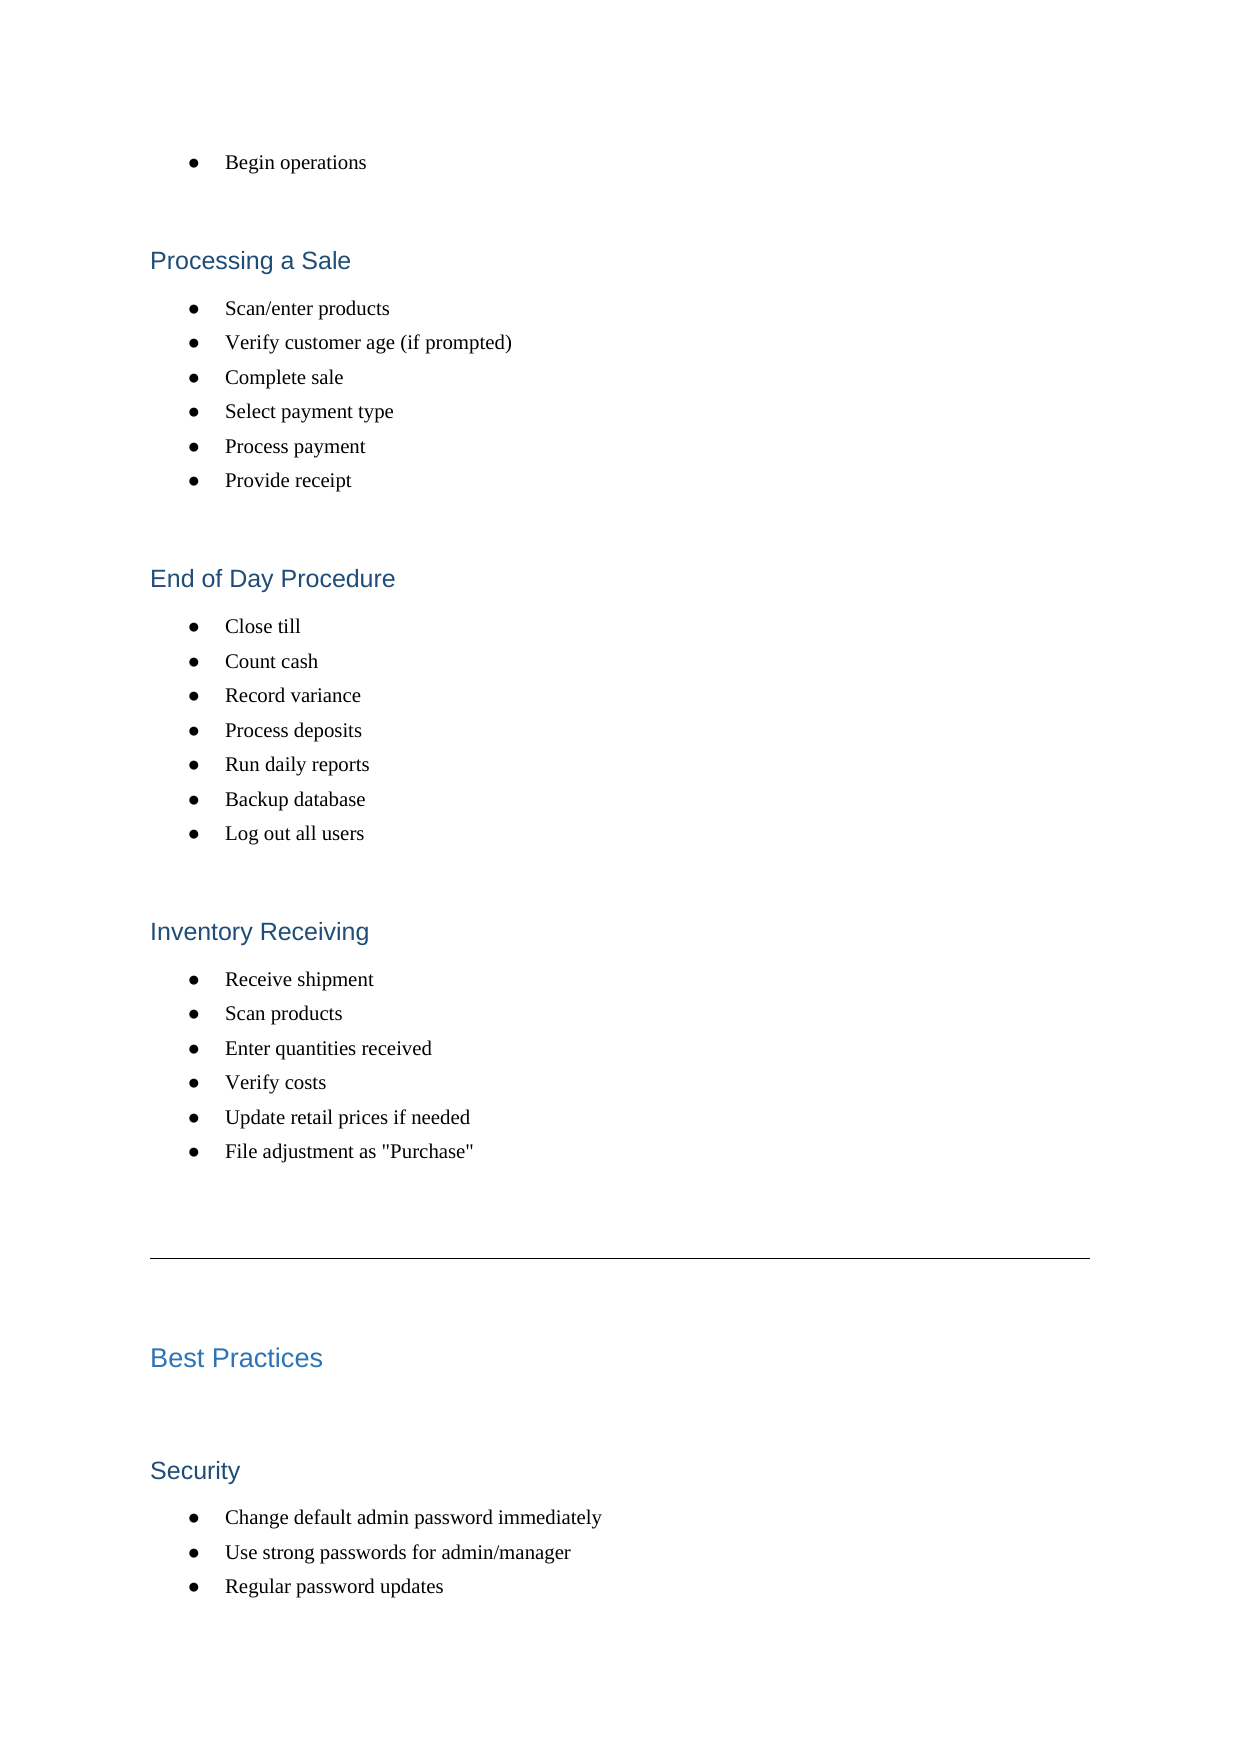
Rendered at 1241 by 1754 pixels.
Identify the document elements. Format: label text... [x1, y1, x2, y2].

list Backup database [187, 786, 1090, 811]
subtitle Best Practices [150, 1342, 1090, 1373]
list Count cash [187, 648, 1090, 673]
list Process deposits [187, 717, 1090, 742]
list Verify costs [187, 1070, 1090, 1094]
list Process payment [187, 434, 1090, 458]
list Change default admin password immediately [187, 1505, 1090, 1529]
list File adjustment as "Purchase" [187, 1139, 1090, 1163]
list Scan/enter products [187, 296, 1090, 320]
subtitle Security [150, 1456, 1090, 1484]
list Select payment type [187, 399, 1090, 423]
list Run daily reports [187, 752, 1090, 776]
list Provide receipt [187, 468, 1090, 492]
subtitle Processing a Sale [150, 246, 1090, 275]
list Receive shipment [187, 967, 1090, 991]
list Scan products [187, 1001, 1090, 1025]
list Verify customer age (if prompted) [187, 330, 1090, 354]
list Regular password updates [187, 1574, 1090, 1598]
list Enter quantities received [187, 1036, 1090, 1060]
list Complete sale [187, 365, 1090, 389]
list Log out all users [187, 821, 1090, 845]
list Use strong passwords for admin/manager [187, 1540, 1090, 1564]
subtitle Inventory Receiving [150, 917, 1090, 946]
list Record variance [187, 683, 1090, 707]
list Close till [187, 614, 1090, 638]
list Update retail prices if needed [187, 1105, 1090, 1129]
list Begin operations [187, 150, 1090, 174]
subtitle End of Day Procedure [150, 564, 1090, 593]
